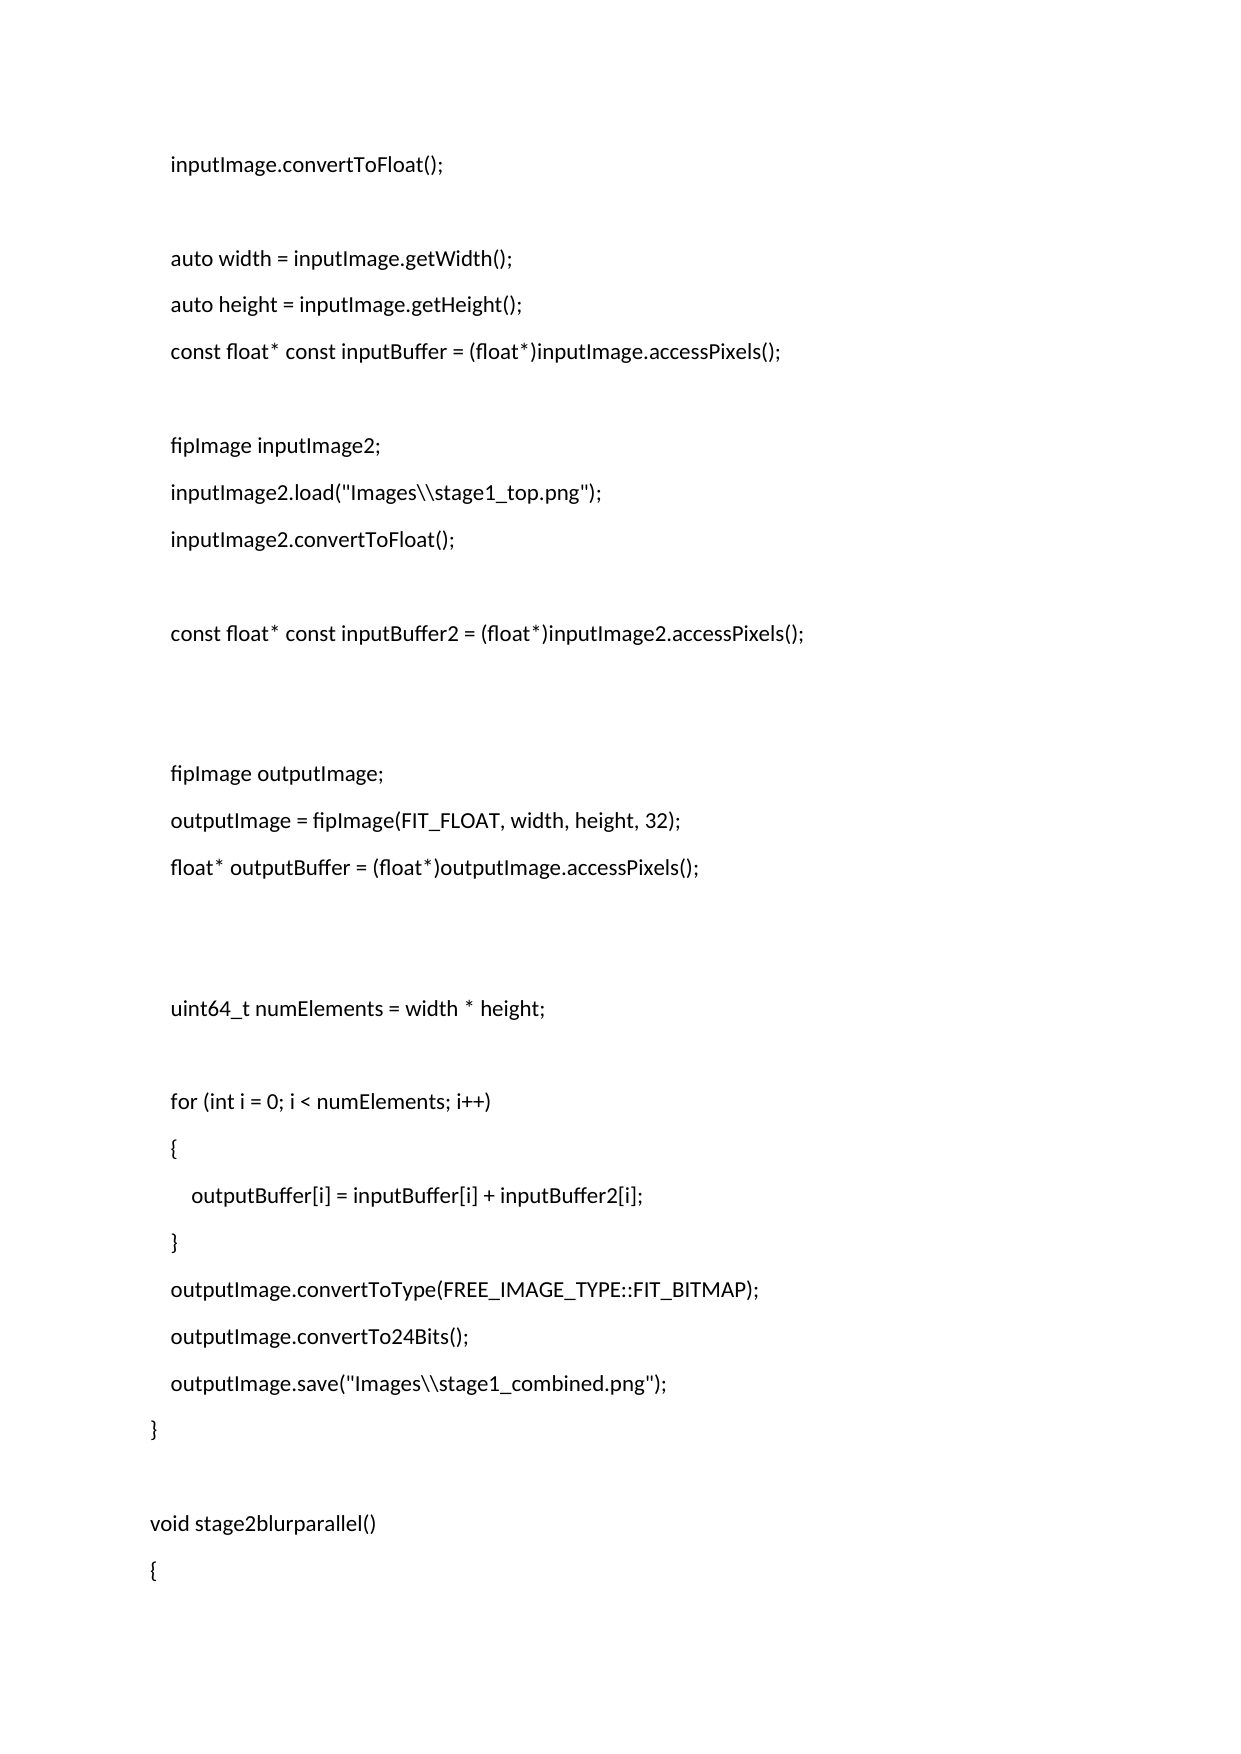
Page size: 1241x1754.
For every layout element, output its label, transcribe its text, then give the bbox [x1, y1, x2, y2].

text } [150, 1416, 1090, 1444]
text { [150, 1556, 1090, 1584]
text const float* const inputBuffer = (float*)inputImage.accessPixels(); [150, 337, 1090, 366]
text auto height = inputImage.getHeight(); [150, 291, 1090, 319]
text outputImage.convertToType(FREE_IMAGE_TYPE::FIT_BITMAP); [150, 1275, 1090, 1303]
text outputImage.convertTo24Bits(); [150, 1322, 1090, 1350]
text outputImage.save("Images\\stage1_combined.png"); [150, 1369, 1090, 1397]
text inputImage.convertToFloat(); [150, 150, 1090, 178]
text const float* const inputBuffer2 = (float*)inputImage2.accessPixels(); [150, 619, 1090, 647]
text for (int i = 0; i < numElements; i++) [150, 1087, 1090, 1116]
text outputImage = fipImage(FIT_FLOAT, width, height, 32); [150, 806, 1090, 834]
text uint64_t numElements = width * height; [150, 994, 1090, 1022]
text outputBuffer[i] = inputBuffer[i] + inputBuffer2[i]; [150, 1181, 1090, 1209]
text } [150, 1228, 1090, 1256]
text void stage2blurparallel() [150, 1509, 1090, 1537]
text auto width = inputImage.getWidth(); [150, 244, 1090, 272]
text inputImage2.convertToFloat(); [150, 525, 1090, 553]
text float* outputBuffer = (float*)outputImage.accessPixels(); [150, 853, 1090, 881]
text fipImage inputImage2; [150, 431, 1090, 459]
text inputImage2.load("Images\\stage1_top.png"); [150, 478, 1090, 506]
text { [150, 1134, 1090, 1162]
text fipImage outputImage; [150, 759, 1090, 787]
